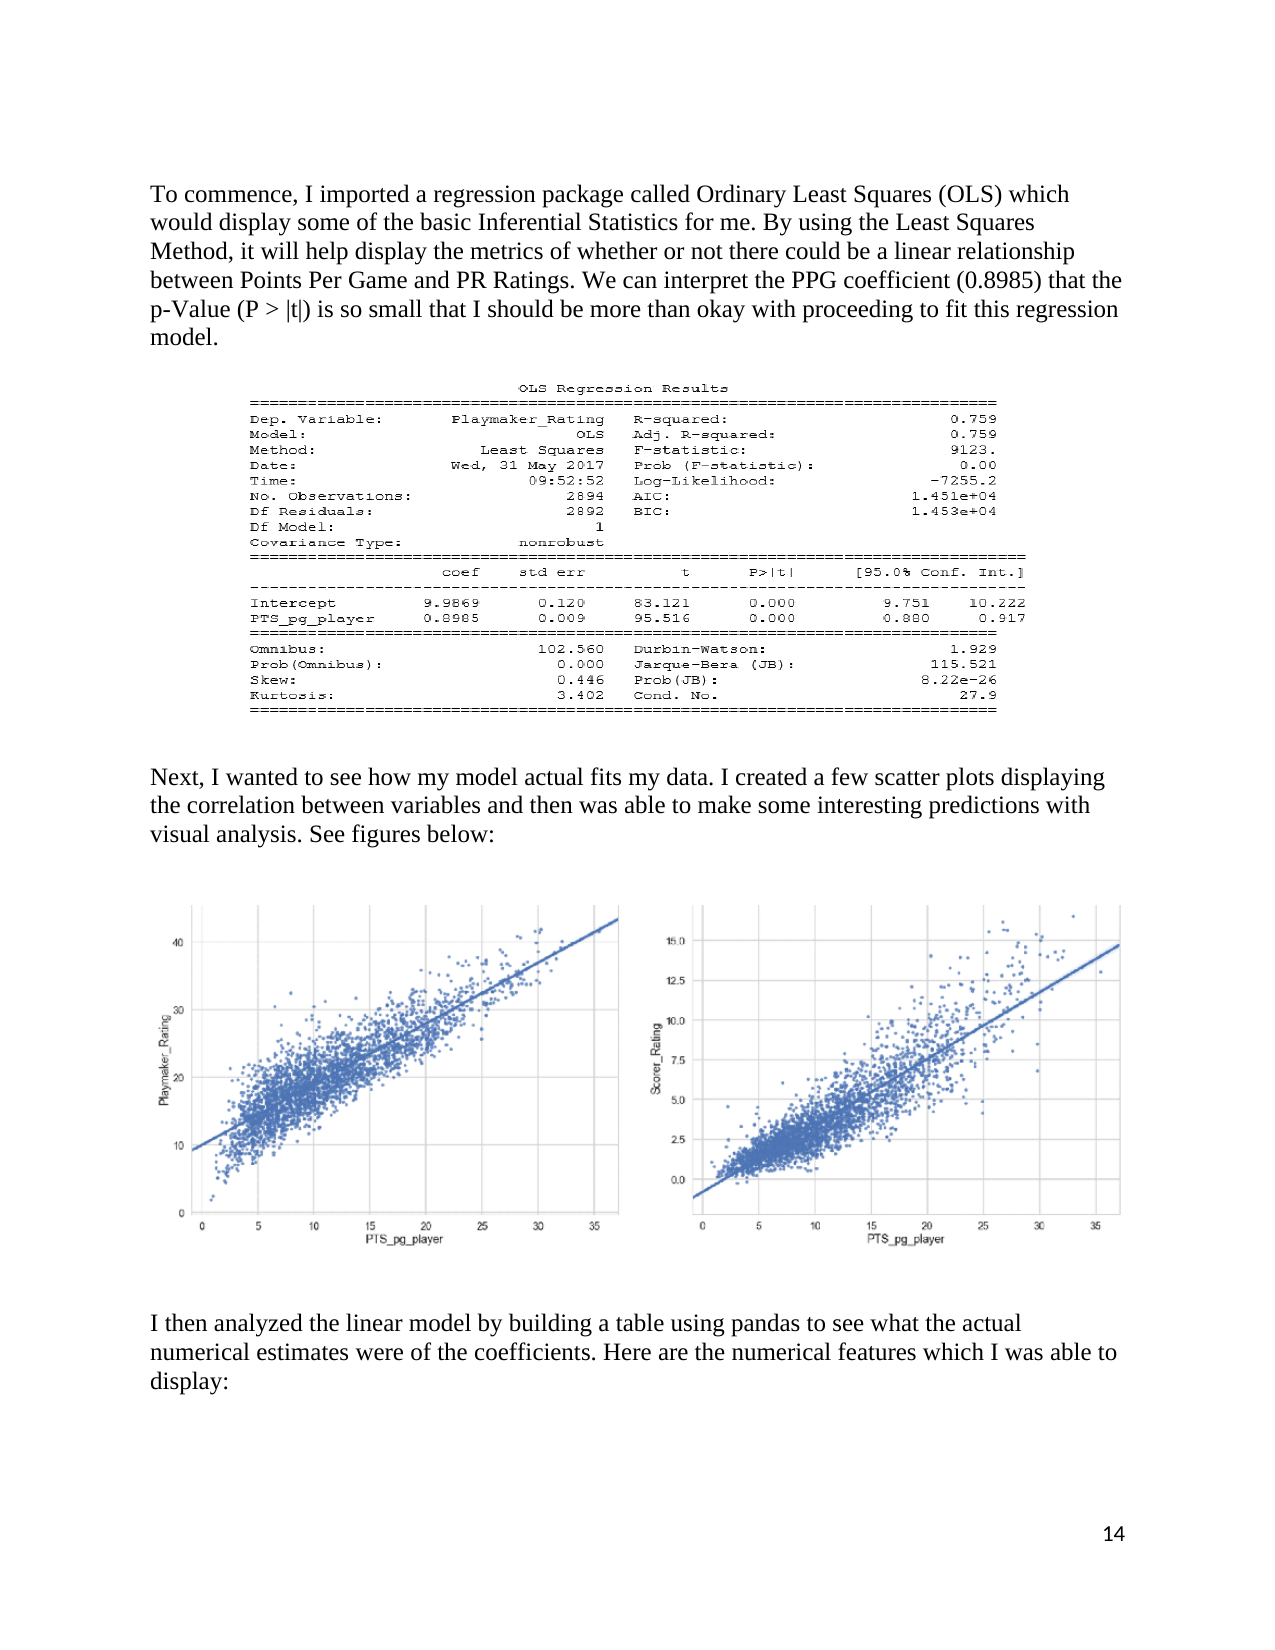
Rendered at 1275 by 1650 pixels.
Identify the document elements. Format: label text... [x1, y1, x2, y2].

text To commence, I imported a regression package called Ordinary Least Squares (OLS) which would display some of the basic Inferential Statistics for me. By using the Least Squares Method, it will help display the metrics of whether or not there could be a linear relationship between Points Per Game and PR Ratings. We can interpret the PPG coefficient (0.8985) that the p-Value (P > |t|) is so small that I should be more than okay with proceeding to fit this regression model. [150, 179, 1125, 351]
picture [150, 905, 1124, 1251]
text Next, I wanted to see how my model actual fits my data. I created a few scatter plots displaying the correlation between variables and then was able to make some interesting predictions with visual analysis. See figures below: [150, 762, 1125, 848]
picture [244, 379, 1031, 733]
text I then analyzed the linear model by building a table using pandas to see what the actual numerical estimates were of the coefficients. Here are the numerical features which I was able to display: [150, 1308, 1125, 1394]
